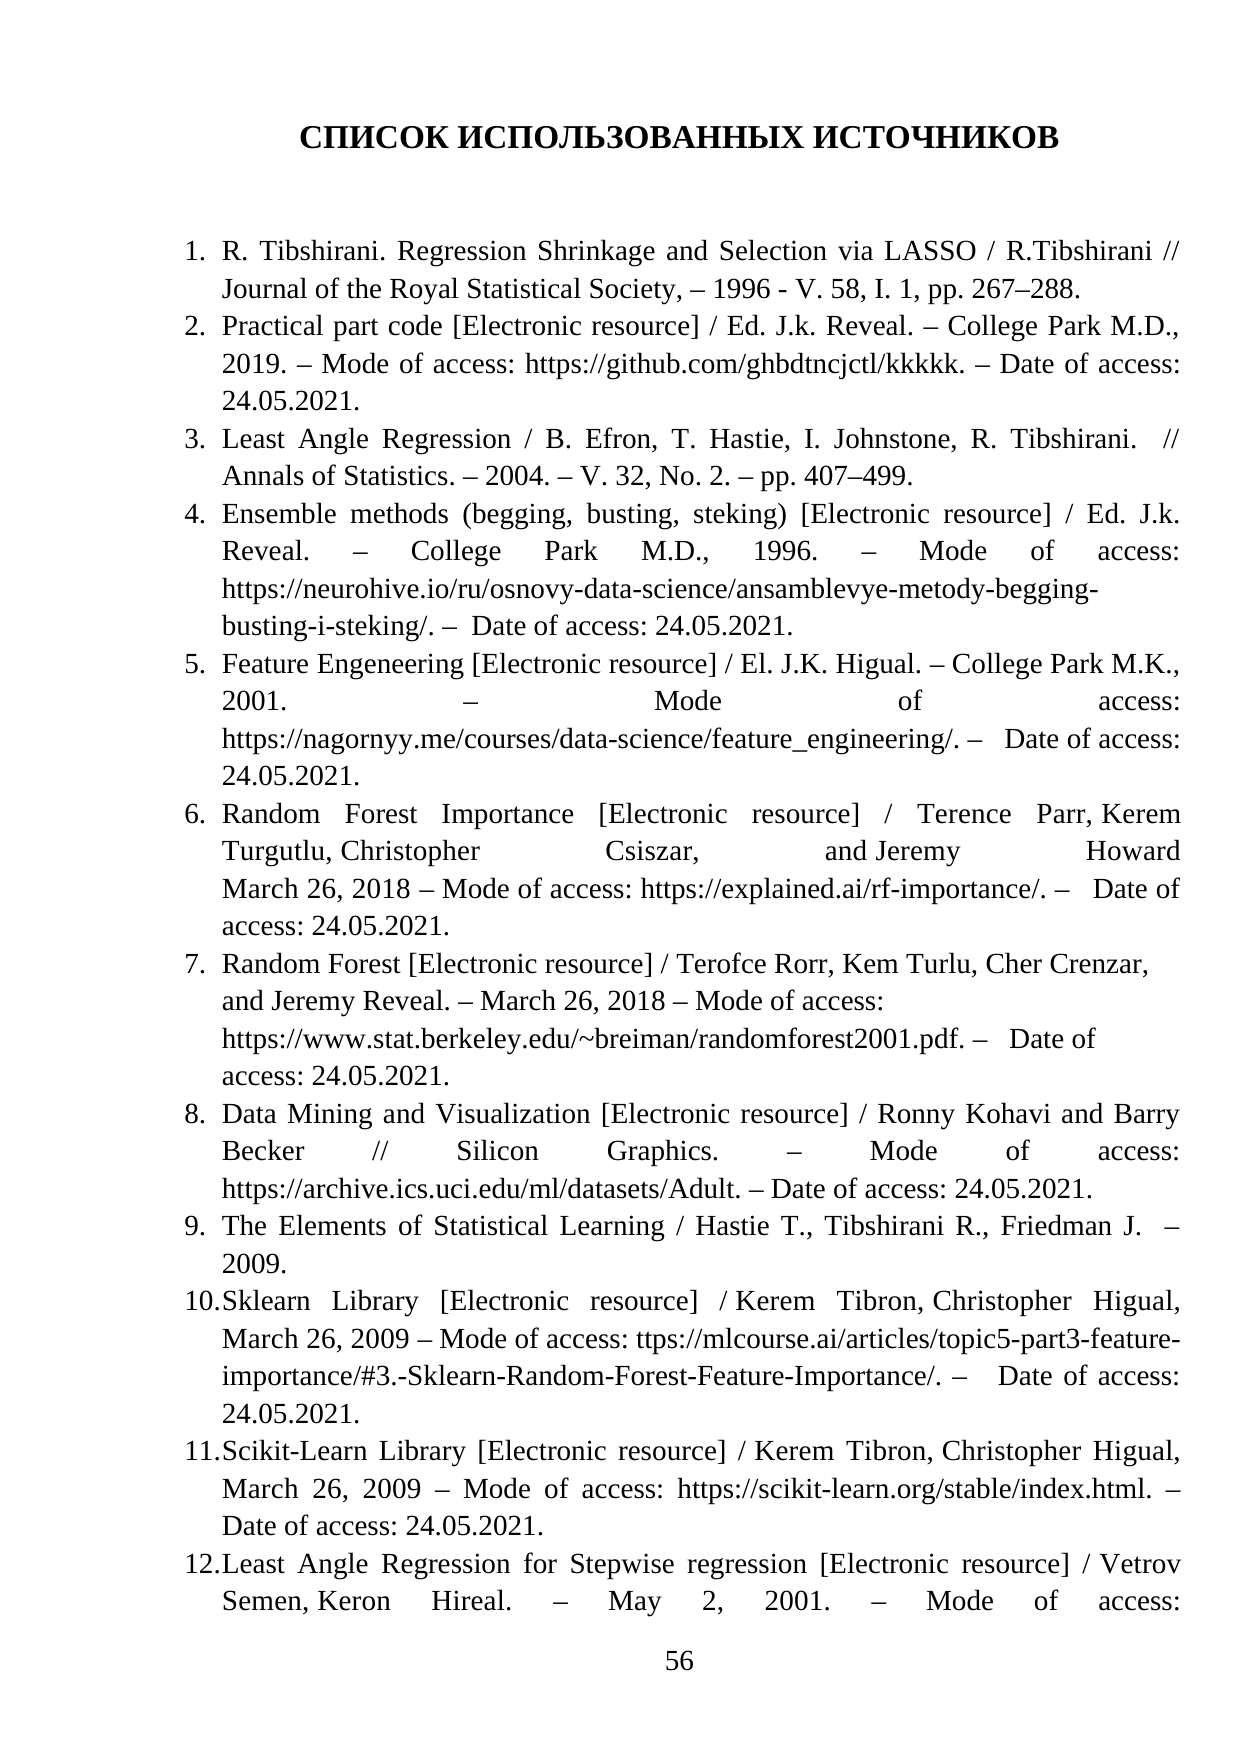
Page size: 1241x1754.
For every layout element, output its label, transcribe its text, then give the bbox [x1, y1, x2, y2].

list Least Angle Regression / B. Efron, T. Hastie, I. Johnstone, R. Tibshirani. // Annals of Statistics. – 2004. – V. 32, No. 2. – pp. 407–499. [184, 418, 1181, 493]
list R. Tibshirani. Regression Shrinkage and Selection via LASSO / R.Tibshirani // Journal of the Royal Statistical Society, – 1996 - V. 58, I. 1, pp. 267–288. [184, 231, 1181, 306]
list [184, 1543, 1181, 1618]
list Practical part code [Electronic resource] / Ed. J.k. Reveal. – College Park M.D., 2019. – Mode of access: https://github.com/ghbdtncjctl/kkkkk. – Date of access: 24.05.2021. [184, 306, 1181, 418]
list Random Forest Importance [Electronic resource] / Terence Parr, Kerem Turgutlu, Christopher Csiszar, and Jeremy Howard March 26, 2018 – Mode of access: https://explained.ai/rf-importance/. – Date of access: 24.05.2021. [184, 793, 1181, 943]
list Feature Engeneering [Electronic resource] / El. J.K. Higual. – College Park M.K., 2001. – Mode of access: https://nagornyy.me/courses/data-science/feature_engineering/. – Date of access: 24.05.2021. [184, 643, 1181, 793]
subtitle СПИСОК ИСПОЛЬЗОВАННЫХ ИСТОЧНИКОВ [177, 118, 1181, 156]
list Random Forest [Electronic resource] / Terofce Rorr, Kem Turlu, Cher Crenzar, and Jeremy Reveal. – March 26, 2018 – Mode of access: https://www.stat.berkeley.edu/~breiman/randomforest2001.pdf. – Date of access: 24.05.2021. [184, 943, 1181, 1093]
list The Elements of Statistical Learning / Hastie T., Tibshirani R., Friedman J. –2009. [184, 1206, 1181, 1281]
list Scikit-Learn Library [Electronic resource] / Kerem Tibron, Christopher Higual, March 26, 2009 – Mode of access: https://scikit-learn.org/stable/index.html. – Date of access: 24.05.2021. [184, 1431, 1181, 1543]
list Data Mining and Visualization [Electronic resource] / Ronny Kohavi and Barry Becker // Silicon Graphics. – Mode of access: https://archive.ics.uci.edu/ml/datasets/Adult. – Date of access: 24.05.2021. [184, 1093, 1181, 1206]
list Ensemble methods (begging, busting, steking) [Electronic resource] / Ed. J.k. Reveal. – College Park M.D., 1996. – Mode of access: https://neurohive.io/ru/osnovy-data-science/ansamblevye-metody-begging-busting-i-steking/. – Date of access: 24.05.2021. [184, 493, 1181, 643]
list Sklearn Library [Electronic resource] / Kerem Tibron, Christopher Higual, March 26, 2009 – Mode of access: ttps://mlcourse.ai/articles/topic5-part3-feature-importance/#3.-Sklearn-Random-Forest-Feature-Importance/. – Date of access: 24.05.2021. [184, 1281, 1181, 1431]
